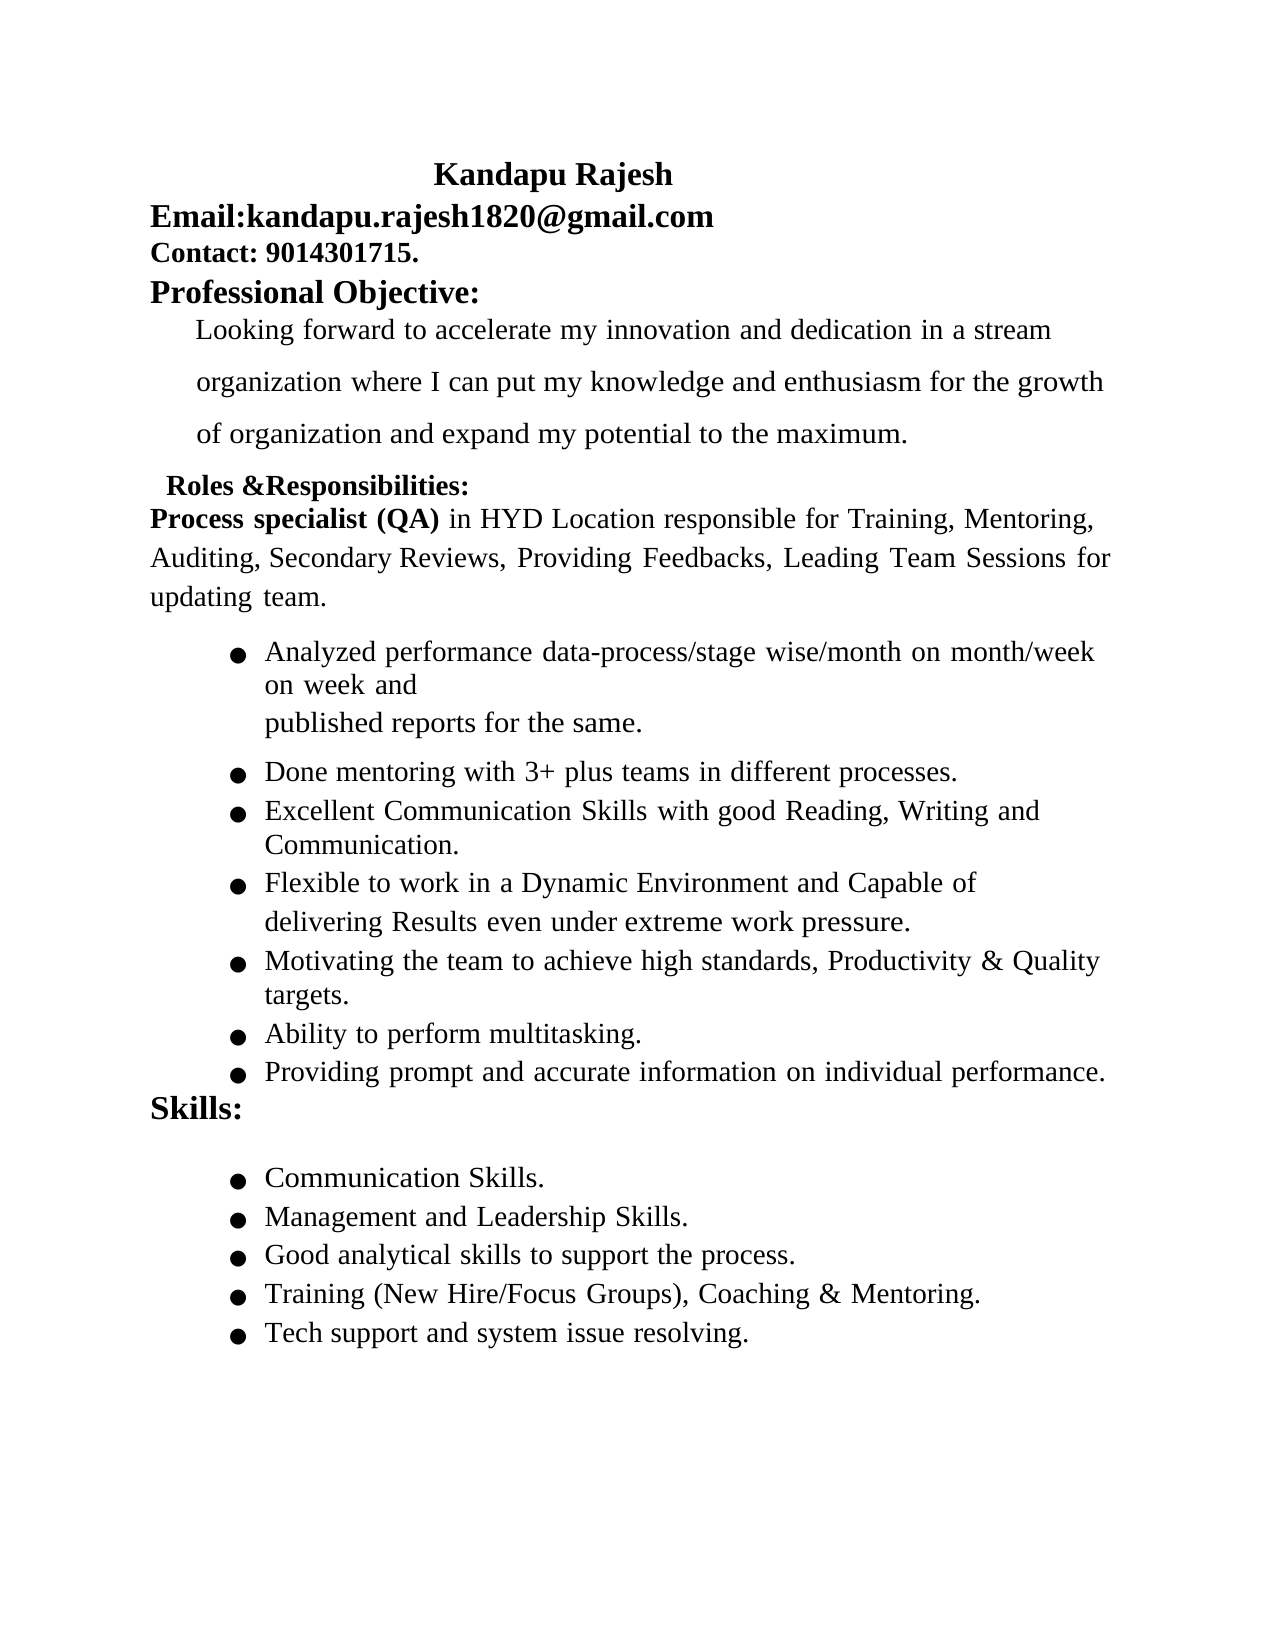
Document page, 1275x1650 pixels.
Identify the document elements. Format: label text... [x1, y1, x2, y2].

list Done mentoring with 3+ plus teams in different processes. [229, 754, 1125, 788]
list Motivating the team to achieve high standards, Productivity & Quality targets. [229, 943, 1125, 1010]
list Providing prompt and accurate information on individual performance. [229, 1054, 1125, 1088]
text Looking forward to accelerate my innovation and dedication in a stream organization where I can put my knowledge and enthusiasm for the growth of organization and expand my potential to the maximum. [195, 312, 1117, 449]
list Management and Leadership Skills. [229, 1199, 1125, 1232]
subtitle Roles &Responsibilities: [166, 468, 1125, 501]
list Analyzed performance data-process/stage wise/month on month/week on week and [229, 634, 1125, 701]
text Process specialist (QA) in HYD Location responsible for Training, Mentoring, Auditing, Secondary Reviews, Providing Feedbacks, Leading Team Sessions for updating team. [150, 501, 1125, 613]
subtitle Skills: [150, 1088, 1125, 1126]
list Training (New Hire/Focus Groups), Coaching & Mentoring. [229, 1276, 1125, 1310]
subtitle Professional Objective: [150, 273, 773, 311]
list Ability to perform multitasking. [229, 1016, 1125, 1049]
text published reports for the same. [264, 705, 1125, 738]
list Communication Skills. [229, 1160, 1125, 1193]
subtitle Kandapu Rajesh [150, 154, 773, 192]
list Good analytical skills to support the process. [229, 1237, 1125, 1271]
list Excellent Communication Skills with good Reading, Writing and Communication. [229, 793, 1125, 860]
subtitle Email:kandapu.rajesh1820@gmail.com Contact: 9014301715. [150, 197, 773, 268]
list Tech support and system issue resolving. [229, 1315, 1125, 1348]
list Flexible to work in a Dynamic Environment and Capable of delivering Results even under extreme work pressure. [229, 865, 1093, 938]
